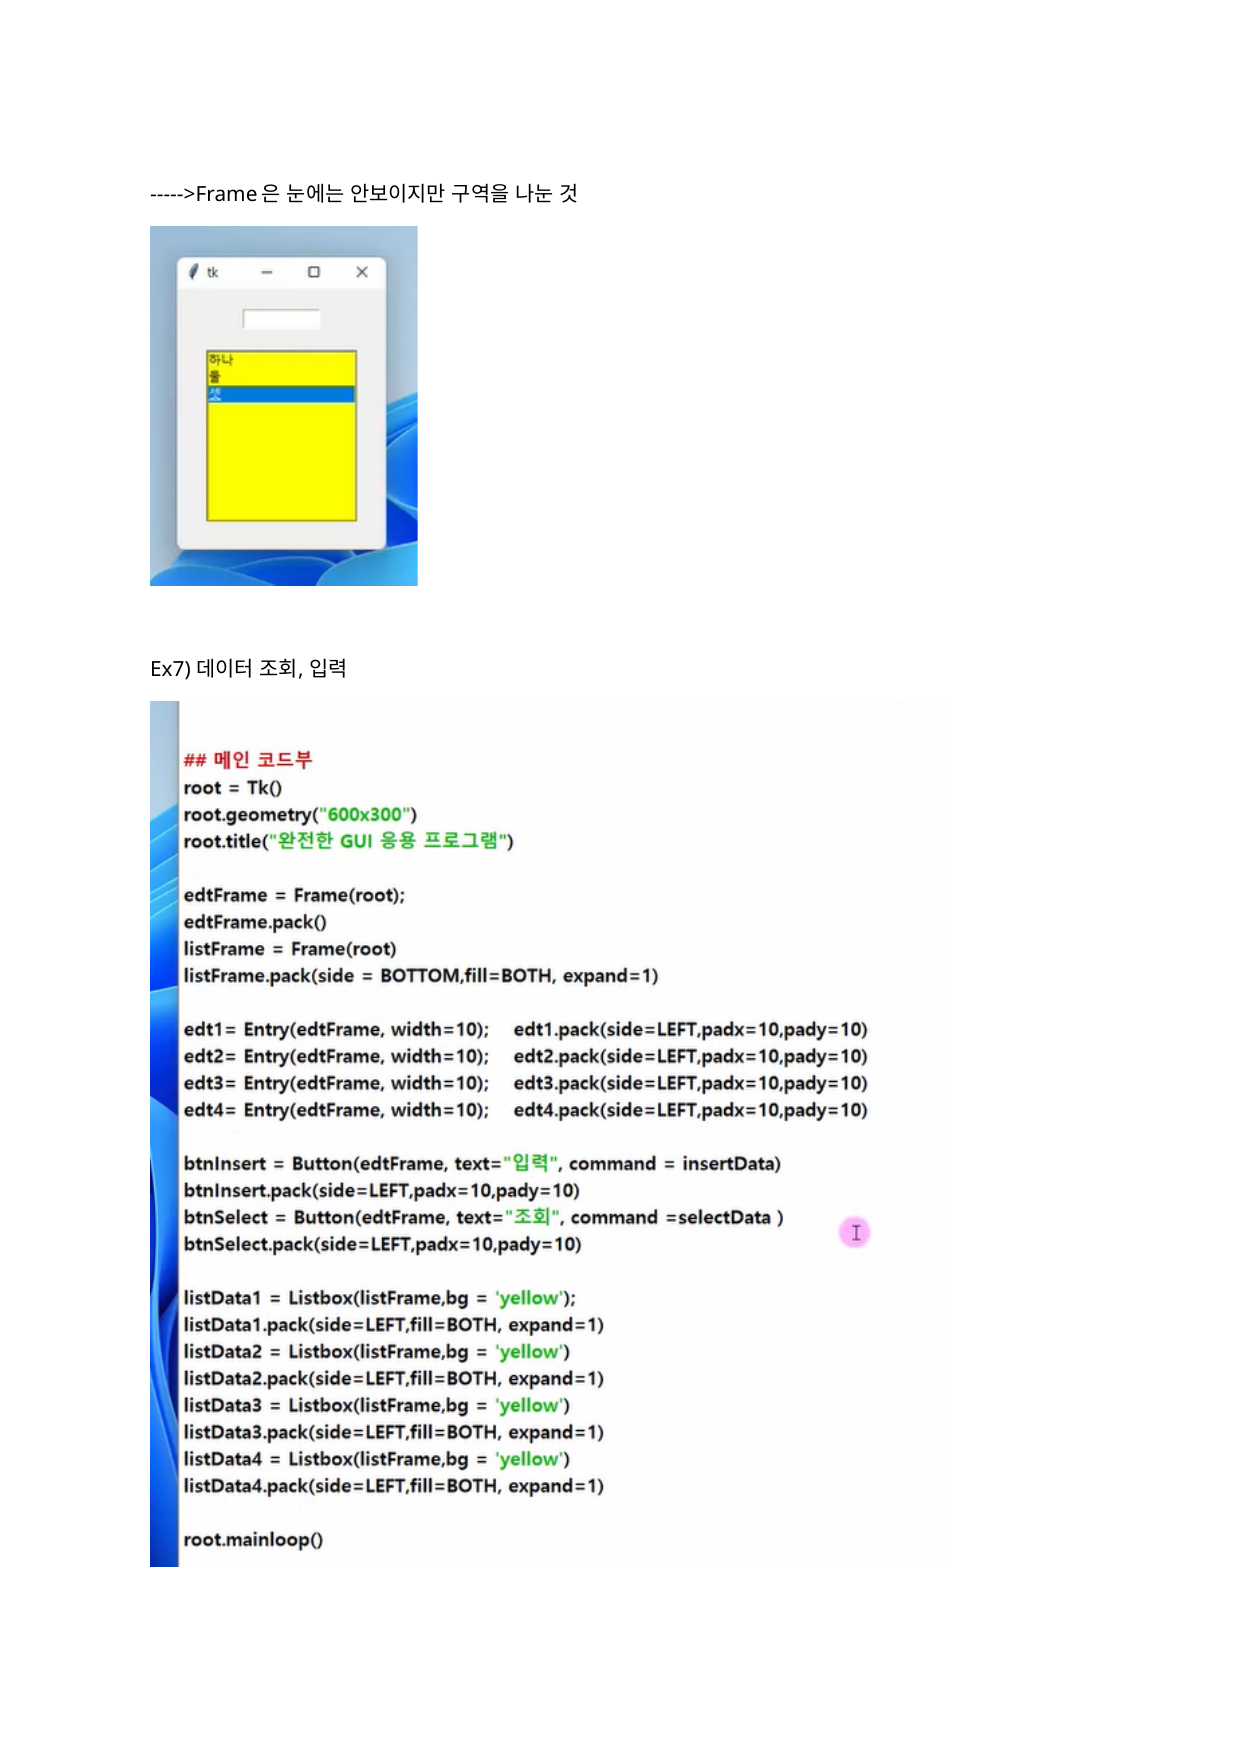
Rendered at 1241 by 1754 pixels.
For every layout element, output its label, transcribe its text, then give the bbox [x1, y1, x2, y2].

text ----->Frame은 눈에는 안보이지만 구역을 나눈 것 [150, 177, 1090, 207]
picture [150, 701, 948, 1567]
text Ex7) 데이터 조회, 입력 [150, 652, 1090, 682]
picture [150, 226, 418, 586]
